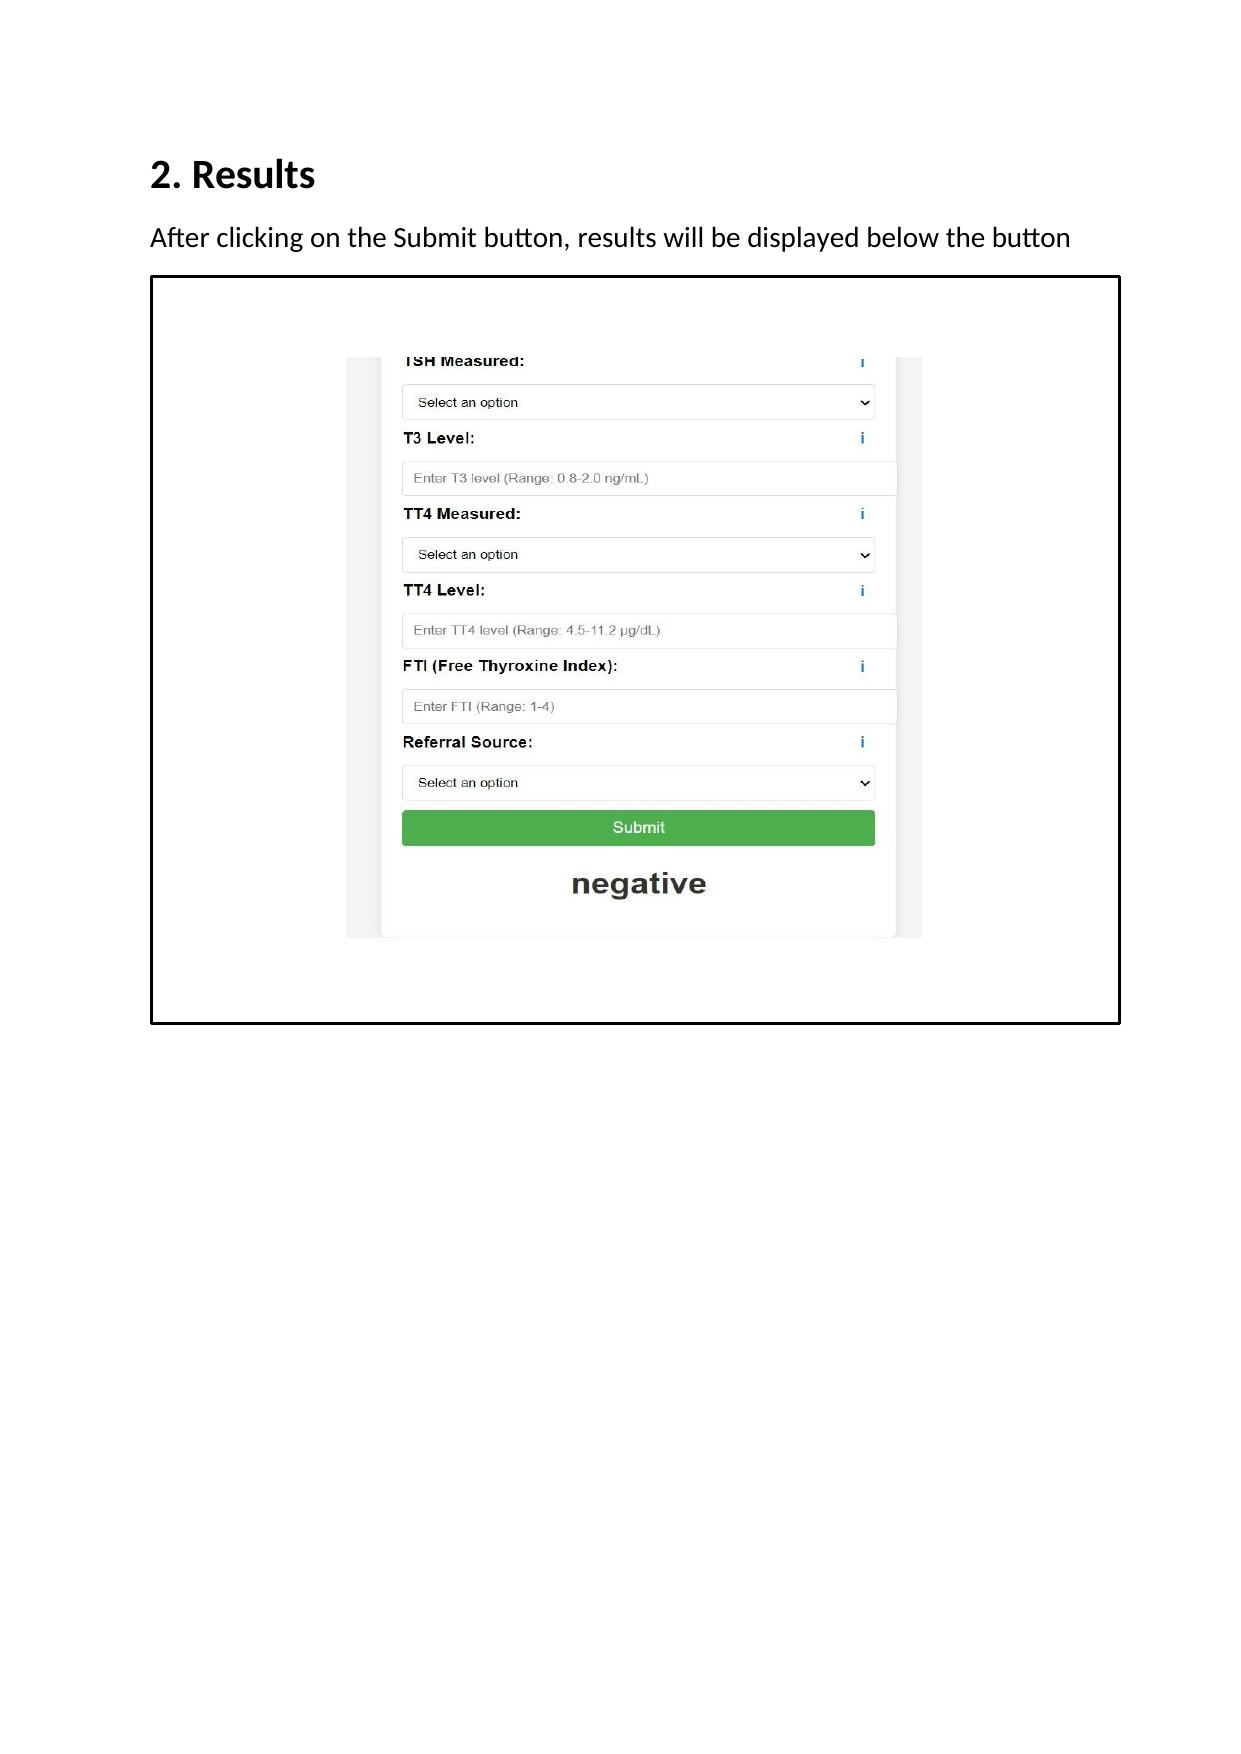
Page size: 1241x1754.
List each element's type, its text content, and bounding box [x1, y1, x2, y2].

subtitle Results [150, 148, 1130, 199]
text After clicking on the Submit button, results will be displayed below the button [150, 219, 1130, 255]
picture [346, 357, 922, 938]
